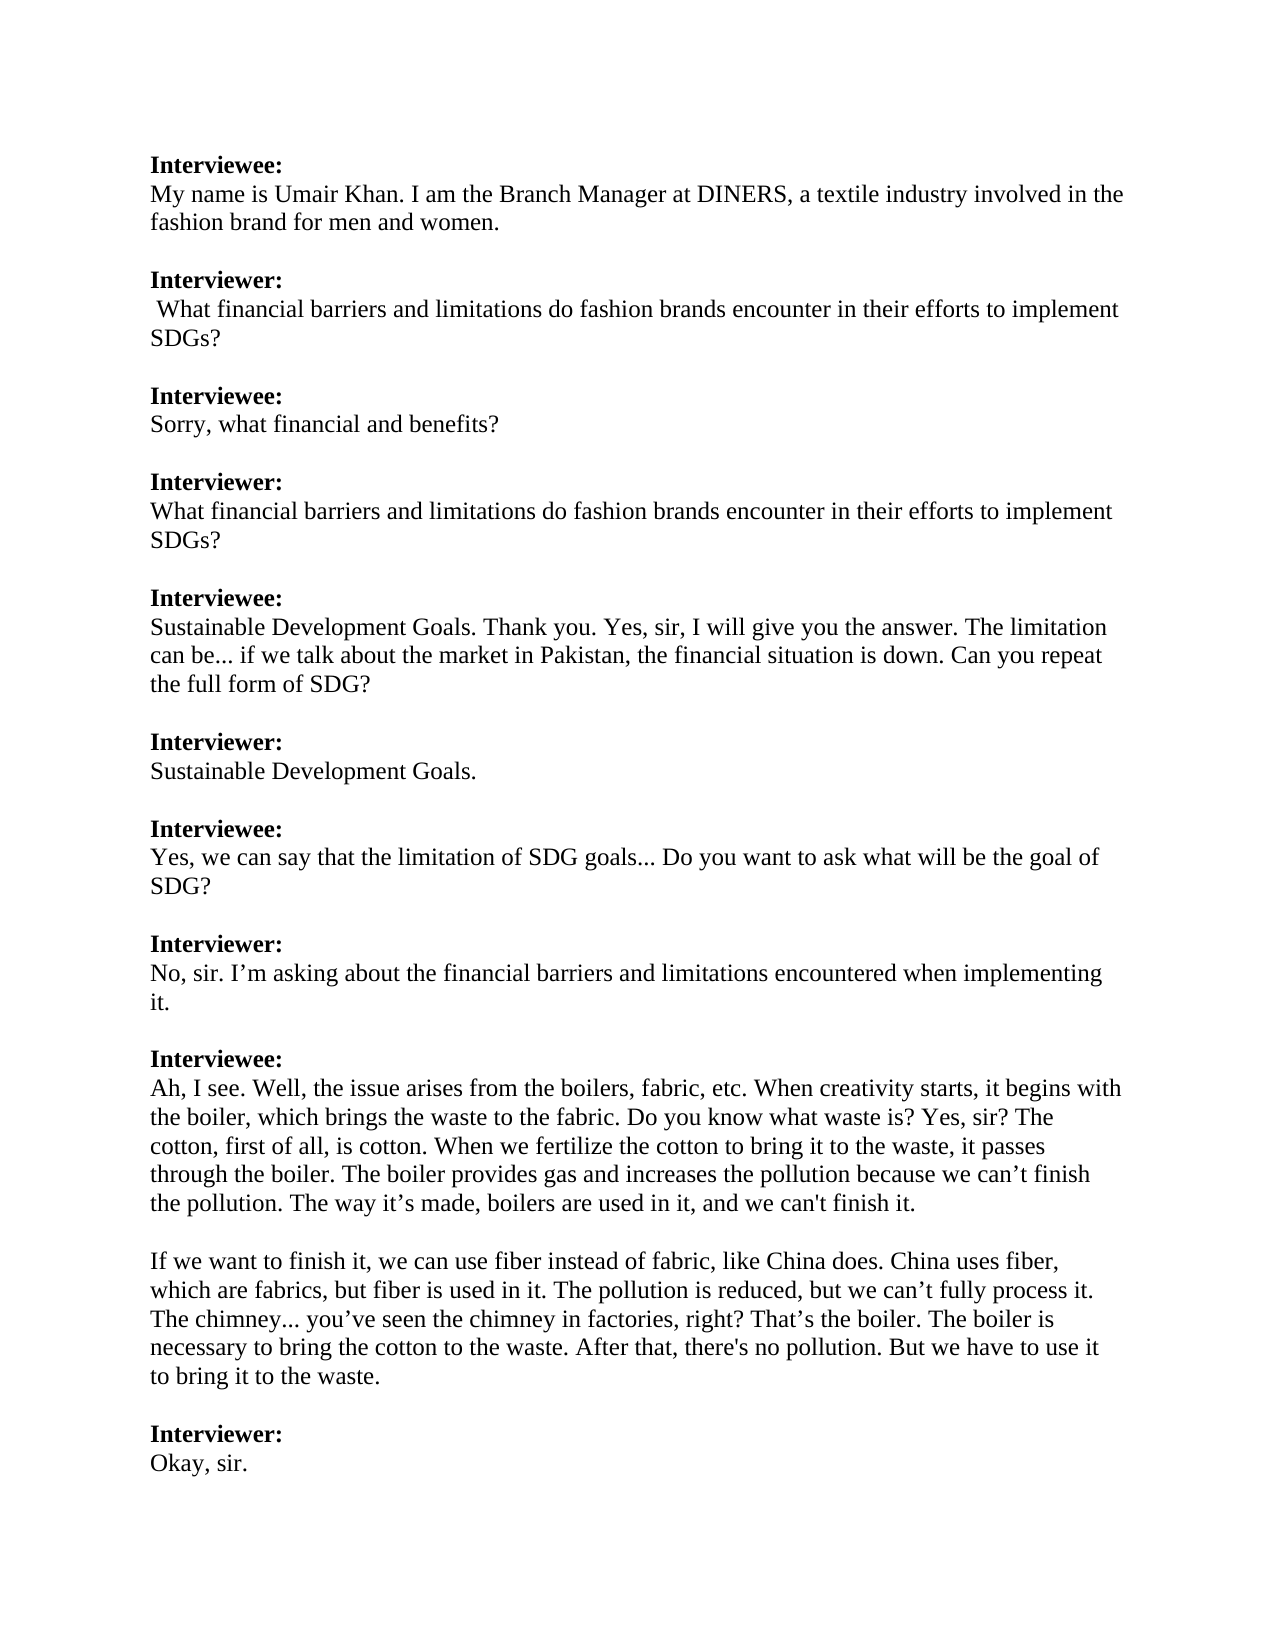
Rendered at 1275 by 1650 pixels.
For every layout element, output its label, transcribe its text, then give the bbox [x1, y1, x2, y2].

text Interviewee: Yes, we can say that the limitation of SDG goals... Do you want to ask what will be the goal of SDG? [150, 814, 1125, 900]
text Interviewee: Sustainable Development Goals. Thank you. Yes, sir, I will give you the answer. The limitation can be... if we talk about the market in Pakistan, the financial situation is down. Can you repeat the full form of SDG? [150, 583, 1125, 698]
text Interviewee: Ah, I see. Well, the issue arises from the boilers, fabric, etc. When creativity starts, it begins with the boiler, which brings the waste to the fabric. Do you know what waste is? Yes, sir? The cotton, first of all, is cotton. When we fertilize the cotton to bring it to the waste, it passes through the boiler. The boiler provides gas and increases the pollution because we can’t finish the pollution. The way it’s made, boilers are used in it, and we can't finish it. [150, 1044, 1125, 1217]
text Interviewee: My name is Umair Khan. I am the Branch Manager at DINERS, a textile industry involved in the fashion brand for men and women. [150, 150, 1125, 236]
text Interviewer: What financial barriers and limitations do fashion brands encounter in their efforts to implement SDGs? [150, 467, 1125, 554]
text Interviewee: Sorry, what financial and benefits? [150, 381, 1125, 438]
text Interviewer: No, sir. I’m asking about the financial barriers and limitations encountered when implementing it. [150, 929, 1125, 1015]
text Interviewer: What financial barriers and limitations do fashion brands encounter in their efforts to implement SDGs? [150, 265, 1125, 352]
text Interviewer: Sustainable Development Goals. [150, 727, 1125, 784]
text If we want to finish it, we can use fiber instead of fabric, like China does. China uses fiber, which are fabrics, but fiber is used in it. The pollution is reduced, but we can’t fully process it. The chimney... you’ve seen the chimney in factories, right? That’s the boiler. The boiler is necessary to bring the cotton to the waste. After that, there's no pollution. But we have to use it to bring it to the waste. [150, 1246, 1125, 1390]
text Interviewer: Okay, sir. [150, 1419, 1125, 1477]
